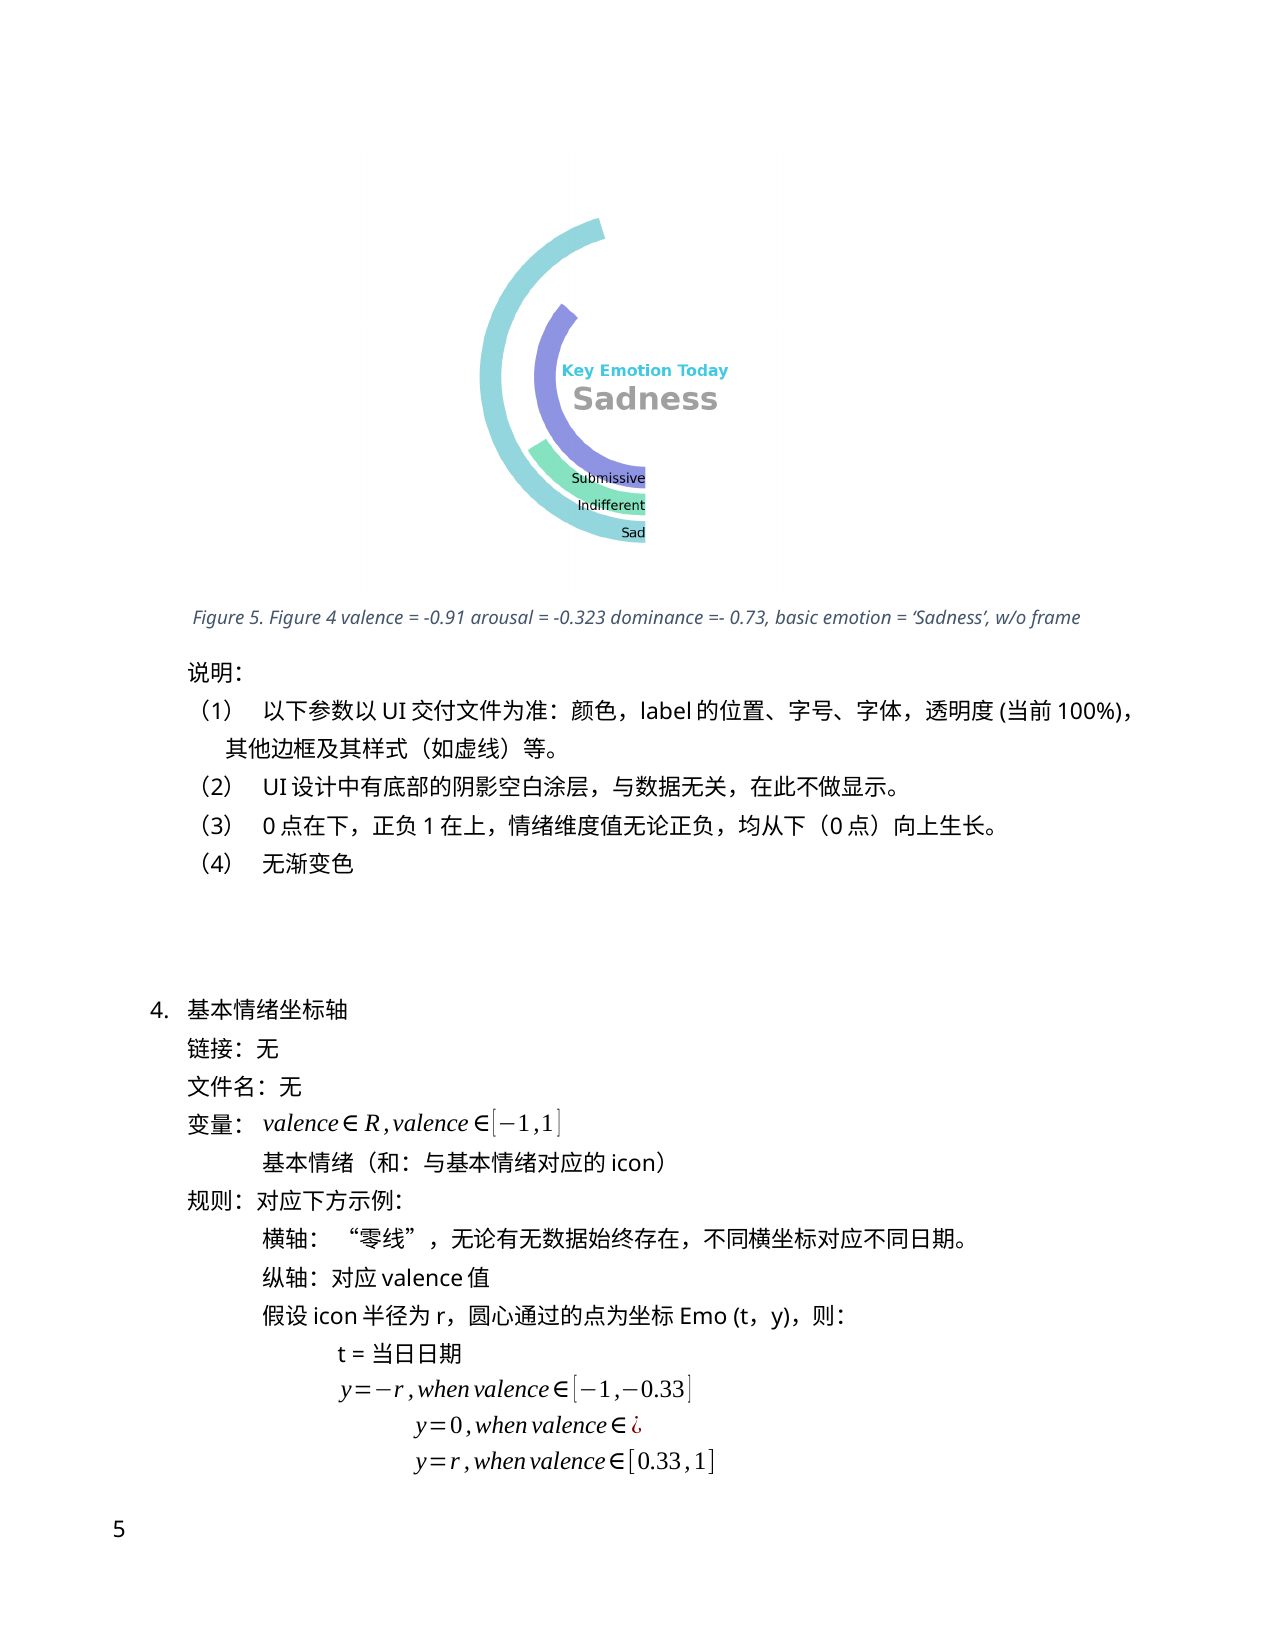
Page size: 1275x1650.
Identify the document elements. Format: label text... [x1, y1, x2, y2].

list 无渐变色 [187, 846, 1162, 879]
text 横轴： “零线”，无论有无数据始终存在，不同横坐标对应不同日期。 [187, 1221, 1162, 1254]
list 基本情绪坐标轴 [150, 992, 1162, 1025]
text 基本情绪（和：与基本情绪对应的icon） [112, 1145, 1162, 1178]
picture [337, 150, 938, 600]
list t = 当日日期 [187, 1336, 1162, 1369]
list 链接：无 [187, 1030, 1162, 1064]
list 说明： [187, 655, 1162, 688]
list 文件名：无 [187, 1068, 1162, 1102]
list UI设计中有底部的阴影空白涂层，与数据无关，在此不做显示。 [187, 769, 1162, 803]
list 规则：对应下方示例： [187, 1183, 1162, 1216]
text Figure 5. Figure 4 valence = -0.91 arousal = -0.323 dominance =- 0.73, basic emotion = ‘Sadness’, w/o frame [112, 605, 1162, 630]
list 假设icon半径为r，圆心通过的点为坐标Emo (t，y)，则： [187, 1298, 1162, 1331]
text 纵轴：对应valence值 [187, 1259, 1162, 1293]
list 变量： [187, 1107, 1162, 1140]
list 以下参数以UI交付文件为准：颜色，label的位置、字号、字体，透明度 (当前100%)，其他边框及其样式（如虚线）等。 [187, 693, 1162, 764]
list 0点在下，正负1在上，情绪维度值无论正负，均从下（0点）向上生长。 [187, 808, 1162, 841]
